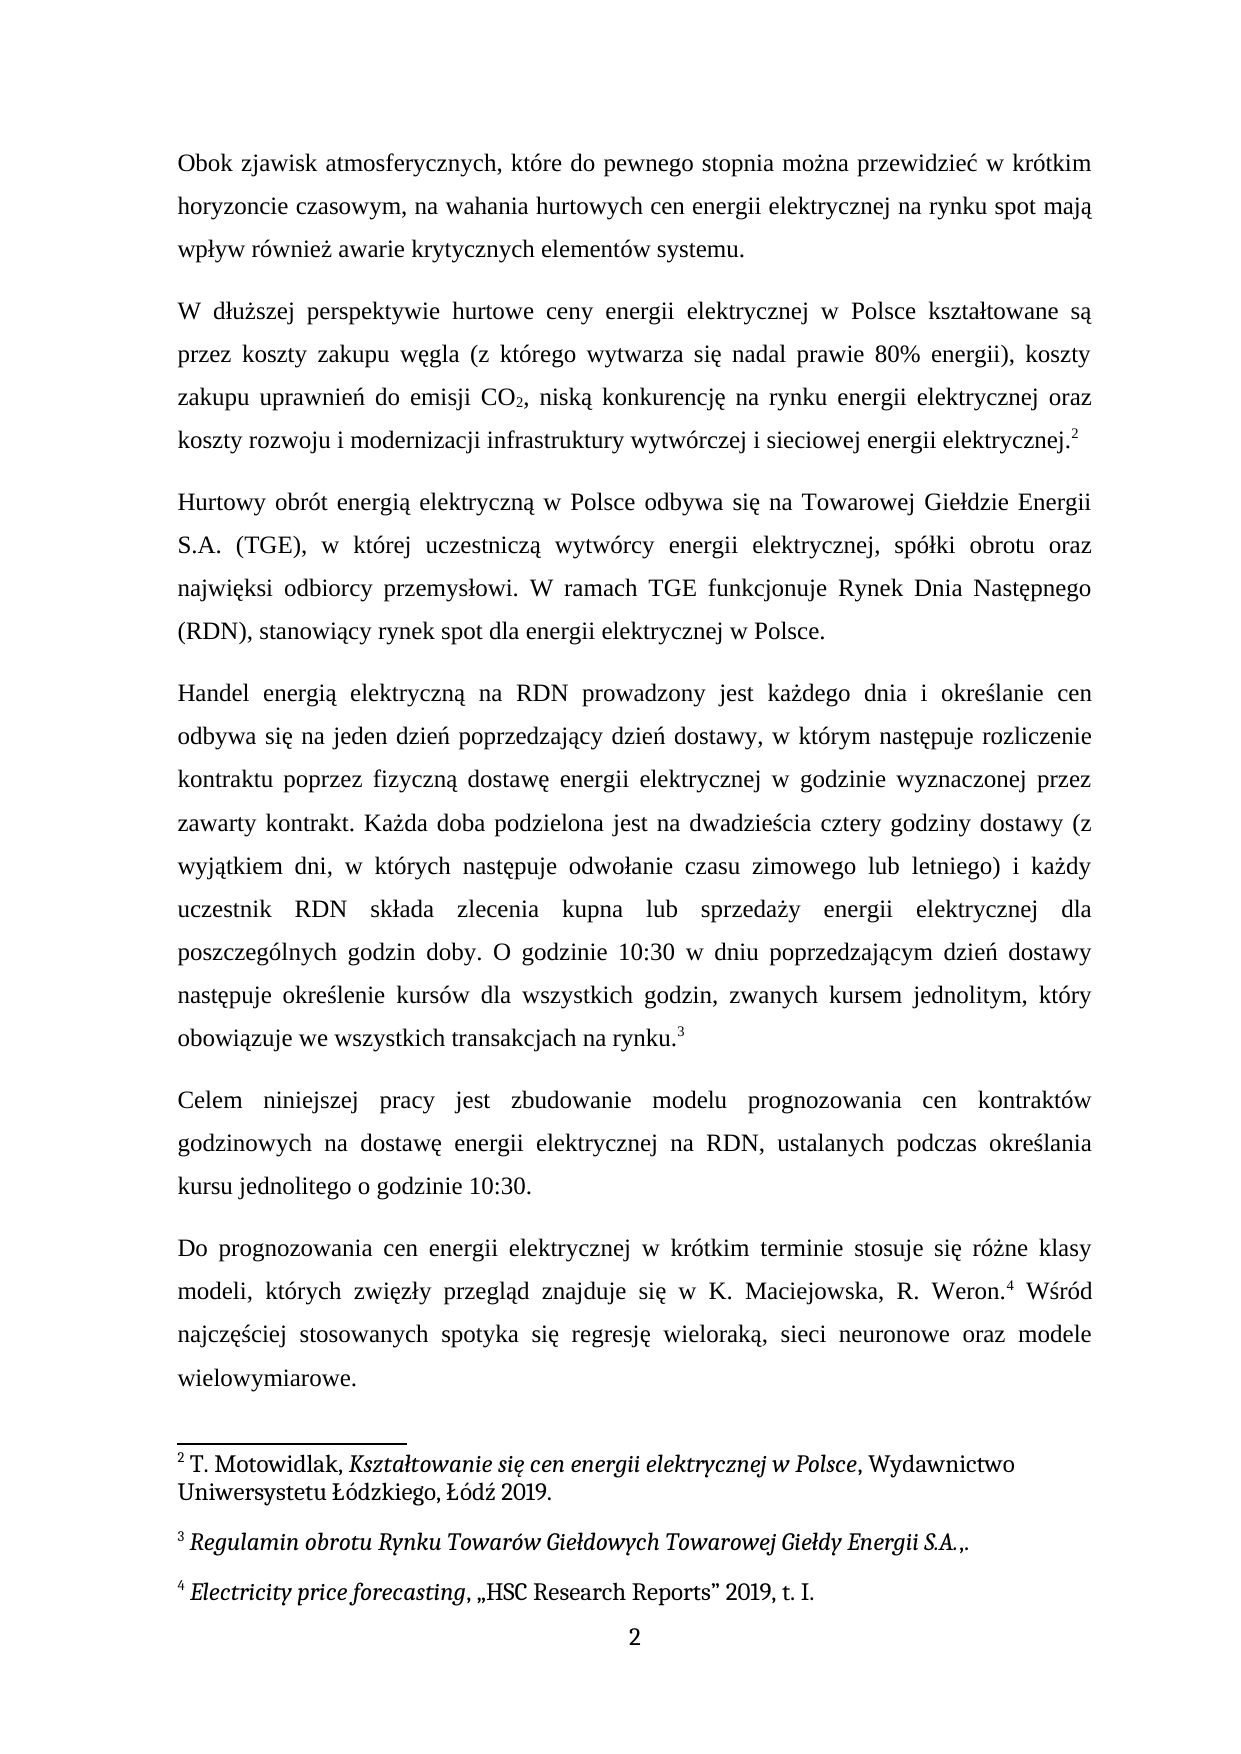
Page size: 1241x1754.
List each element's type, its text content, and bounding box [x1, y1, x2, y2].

text W dłuższej perspektywie hurtowe ceny energii elektrycznej w Polsce kształtowane są przez koszty zakupu węgla (z którego wytwarza się nadal prawie 80% energii), koszty zakupu uprawnień do emisji CO2, niską konkurencję na rynku energii elektrycznej oraz koszty rozwoju i modernizacji infrastruktury wytwórczej i sieciowej energii elektrycznej. [177, 296, 1092, 454]
text Hurtowy obrót energią elektryczną w Polsce odbywa się na Towarowej Giełdzie Energii S.A. (TGE), w której uczestniczą wytwórcy energii elektrycznej, spółki obrotu oraz najwięksi odbiorcy przemysłowi. W ramach TGE funkcjonuje Rynek Dnia Następnego (RDN), stanowiący rynek spot dla energii elektrycznej w Polsce. [177, 487, 1092, 645]
text Handel energią elektryczną na RDN prowadzony jest każdego dnia i określanie cen odbywa się na jeden dzień poprzedzający dzień dostawy, w którym następuje rozliczenie kontraktu poprzez fizyczną dostawę energii elektrycznej w godzinie wyznaczonej przez zawarty kontrakt. Każda doba podzielona jest na dwadzieścia cztery godziny dostawy (z wyjątkiem dni, w których następuje odwołanie czasu zimowego lub letniego) i każdy uczestnik RDN składa zlecenia kupna lub sprzedaży energii elektrycznej dla poszczególnych godzin doby. O godzinie 10:30 w dniu poprzedzającym dzień dostawy następuje określenie kursów dla wszystkich godzin, zwanych kursem jednolitym, który obowiązuje we wszystkich transakcjach na rynku. [177, 678, 1092, 1052]
text Obok zjawisk atmosferycznych, które do pewnego stopnia można przewidzieć w krótkim horyzoncie czasowym, na wahania hurtowych cen energii elektrycznej na rynku spot mają wpływ również awarie krytycznych elementów systemu. [177, 148, 1092, 263]
text Do prognozowania cen energii elektrycznej w krótkim terminie stosuje się różne klasy modeli, których zwięzły przegląd znajduje się w K. Maciejowska, R. Weron. Wśród najczęściej stosowanych spotyka się regresję wieloraką, sieci neuronowe oraz modele wielowymiarowe. [177, 1233, 1092, 1391]
text Celem niniejszej pracy jest zbudowanie modelu prognozowania cen kontraktów godzinowych na dostawę energii elektrycznej na RDN, ustalanych podczas określania kursu jednolitego o godzinie 10:30. [177, 1085, 1092, 1200]
